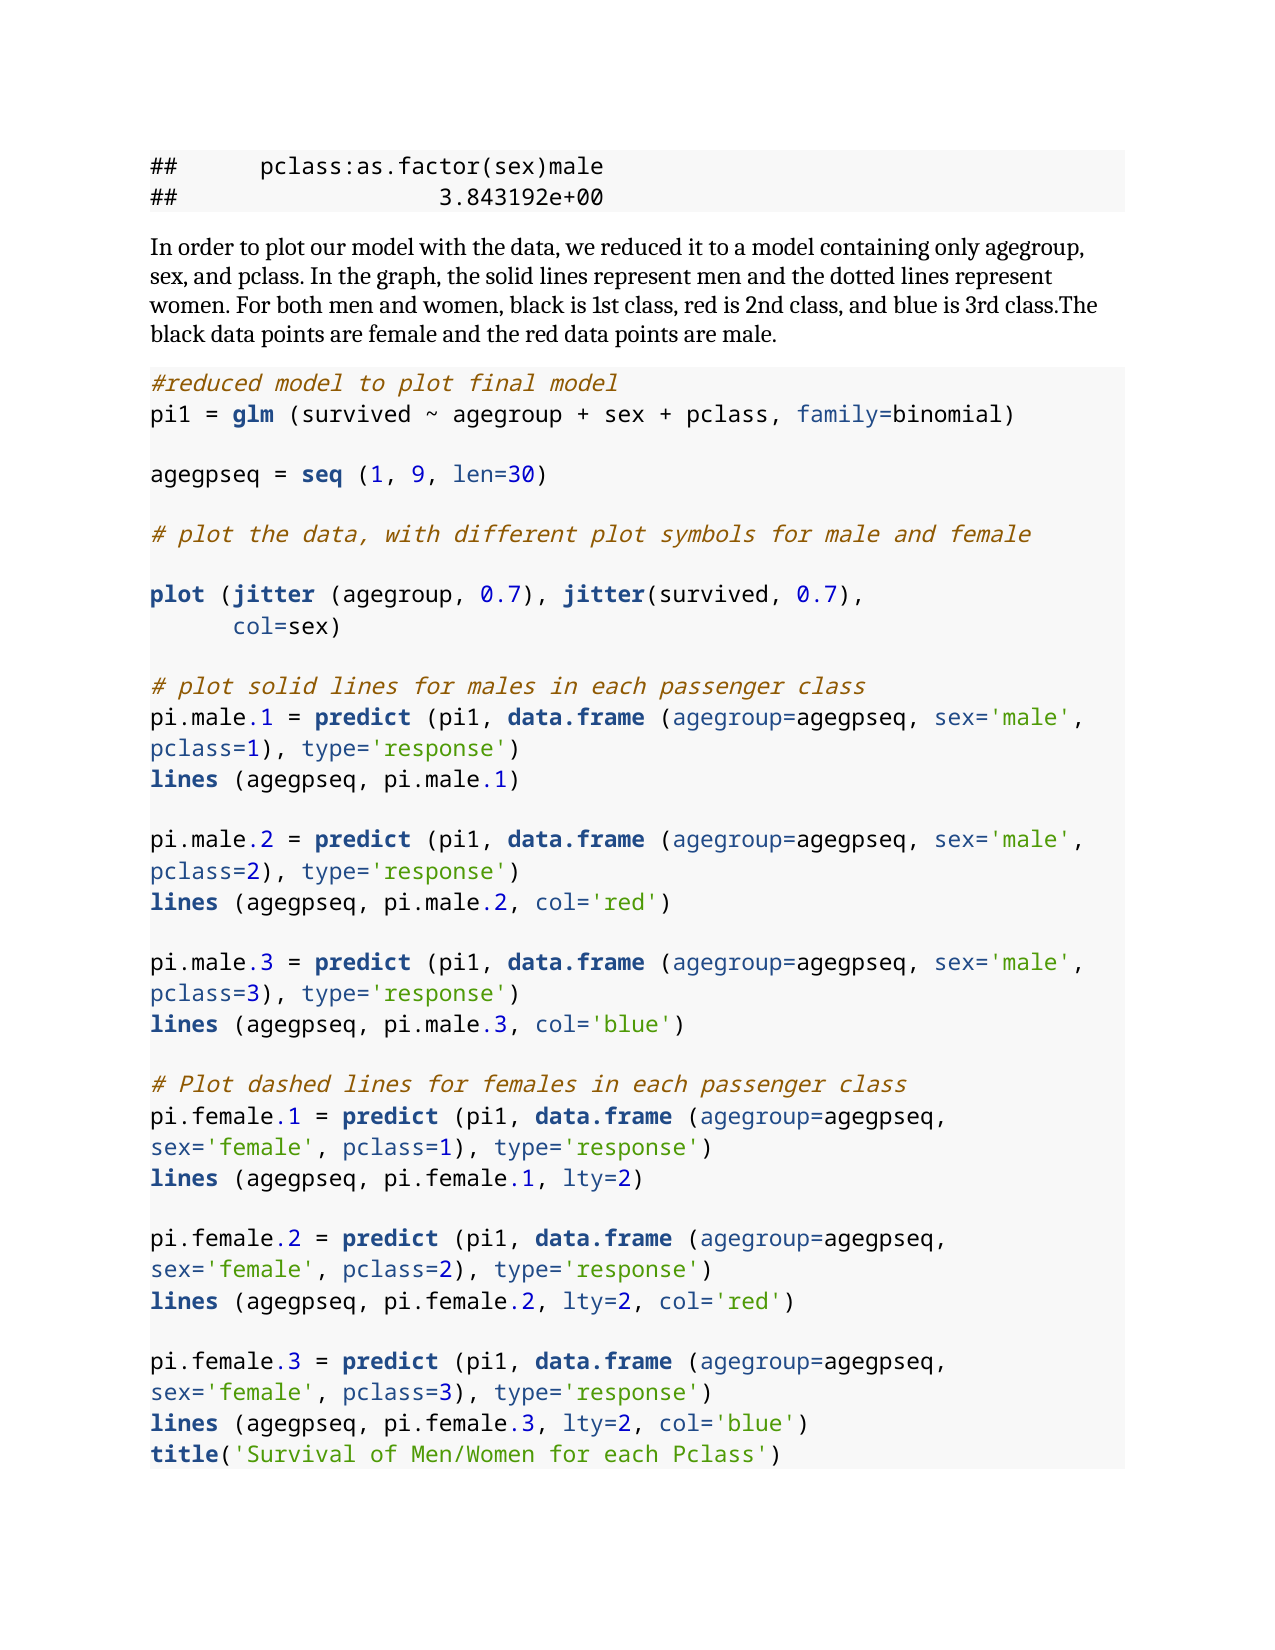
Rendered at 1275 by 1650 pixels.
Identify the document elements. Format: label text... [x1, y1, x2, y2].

text #reduced model to plot final model pi1 = glm (survived ~ agegroup + sex + pclass, family=binomial) agegpseq = seq (1, 9, len=30) # plot the data, with different plot symbols for male and female plot (jitter (agegroup, 0.7), jitter(survived, 0.7), col=sex) # plot solid lines for males in each passenger class pi.male.1 = predict (pi1, data.frame (agegroup=agegpseq, sex='male', pclass=1), type='response') lines (agegpseq, pi.male.1) pi.male.2 = predict (pi1, data.frame (agegroup=agegpseq, sex='male', pclass=2), type='response') lines (agegpseq, pi.male.2, col='red') pi.male.3 = predict (pi1, data.frame (agegroup=agegpseq, sex='male', pclass=3), type='response') lines (agegpseq, pi.male.3, col='blue') # Plot dashed lines for females in each passenger class pi.female.1 = predict (pi1, data.frame (agegroup=agegpseq, sex='female', pclass=1), type='response') lines (agegpseq, pi.female.1, lty=2) pi.female.2 = predict (pi1, data.frame (agegroup=agegpseq, sex='female', pclass=2), type='response') lines (agegpseq, pi.female.2, lty=2, col='red') pi.female.3 = predict (pi1, data.frame (agegroup=agegpseq, sex='female', pclass=3), type='response') lines (agegpseq, pi.female.3, lty=2, col='blue') title('Survival of Men/Women for each Pclass') [150, 367, 1125, 1469]
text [150, 150, 1125, 212]
text In order to plot our model with the data, we reduced it to a model containing only agegroup, sex, and pclass. In the graph, the solid lines represent men and the dotted lines represent women. For both men and women, black is 1st class, red is 2nd class, and blue is 3rd class.The black data points are female and the red data points are male. [150, 233, 1125, 348]
